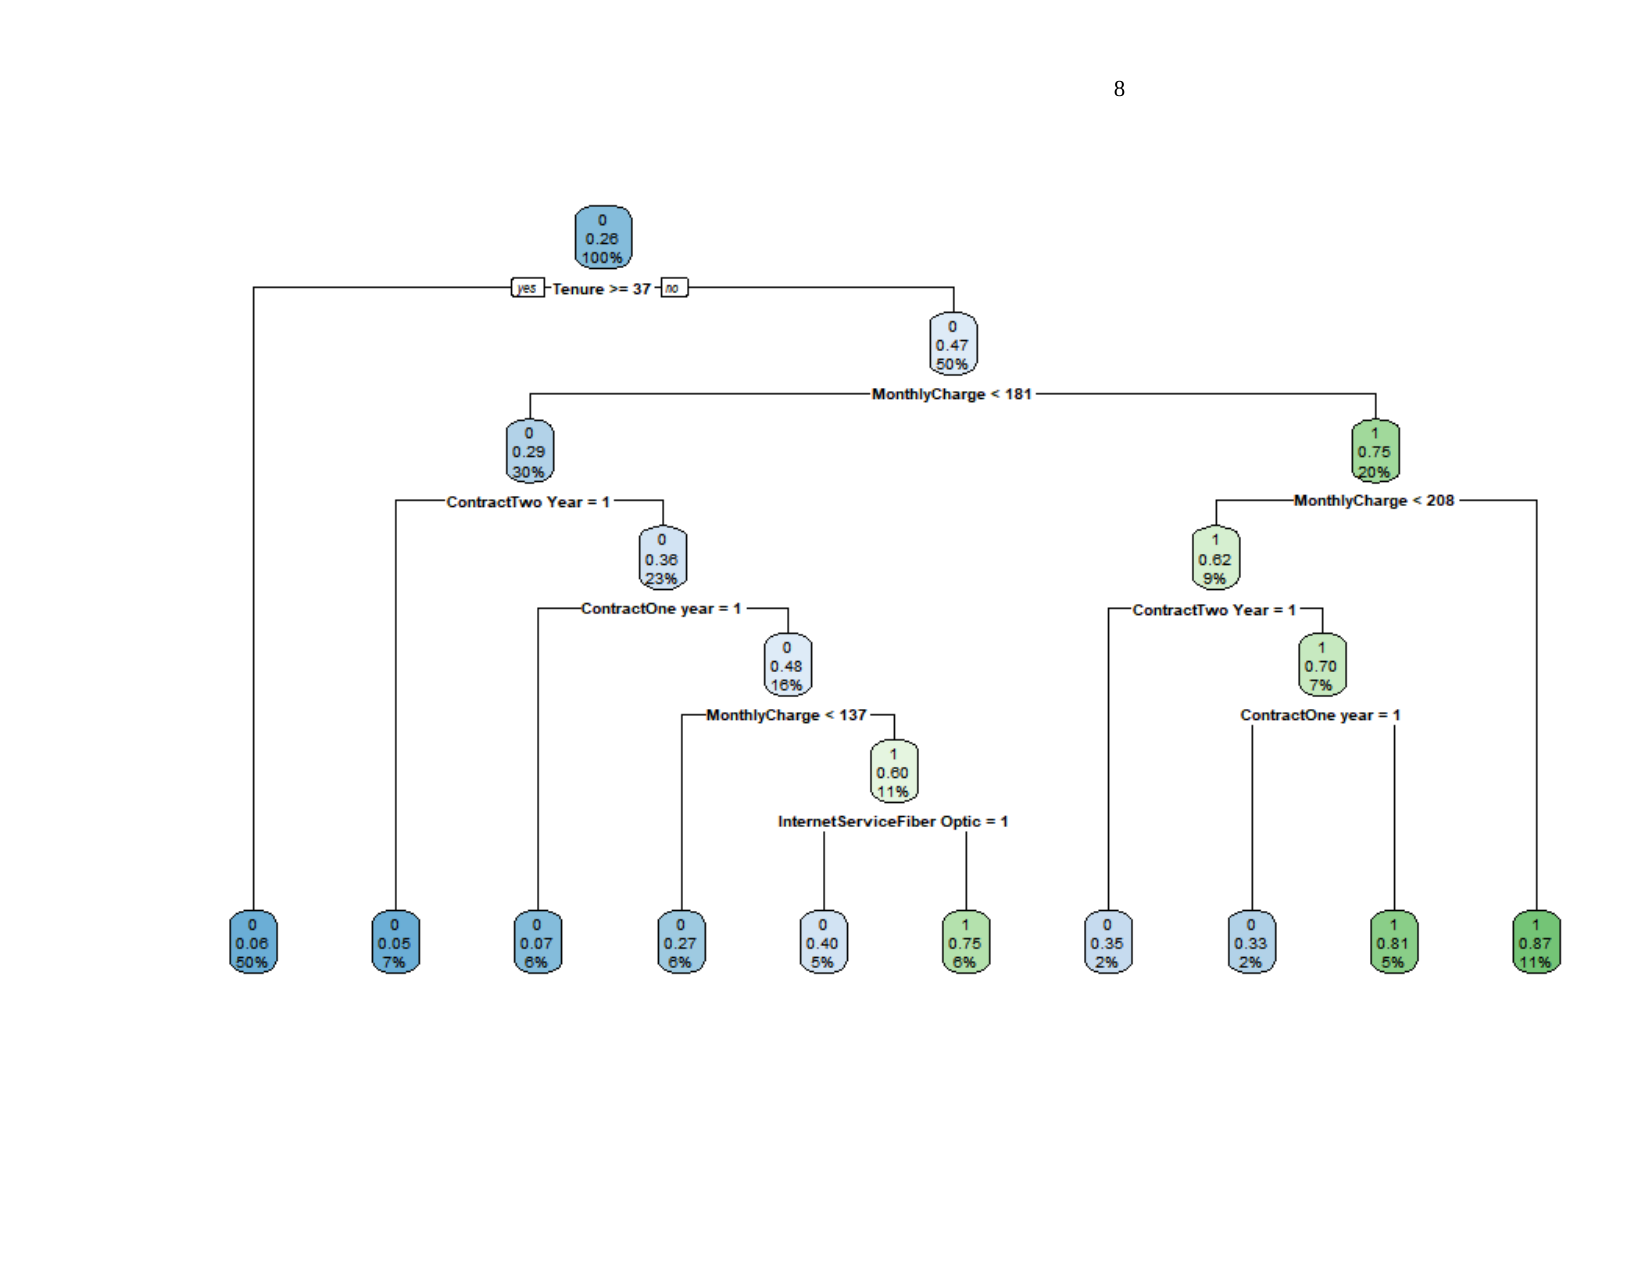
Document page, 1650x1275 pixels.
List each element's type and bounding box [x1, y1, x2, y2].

picture [150, 150, 1641, 1029]
